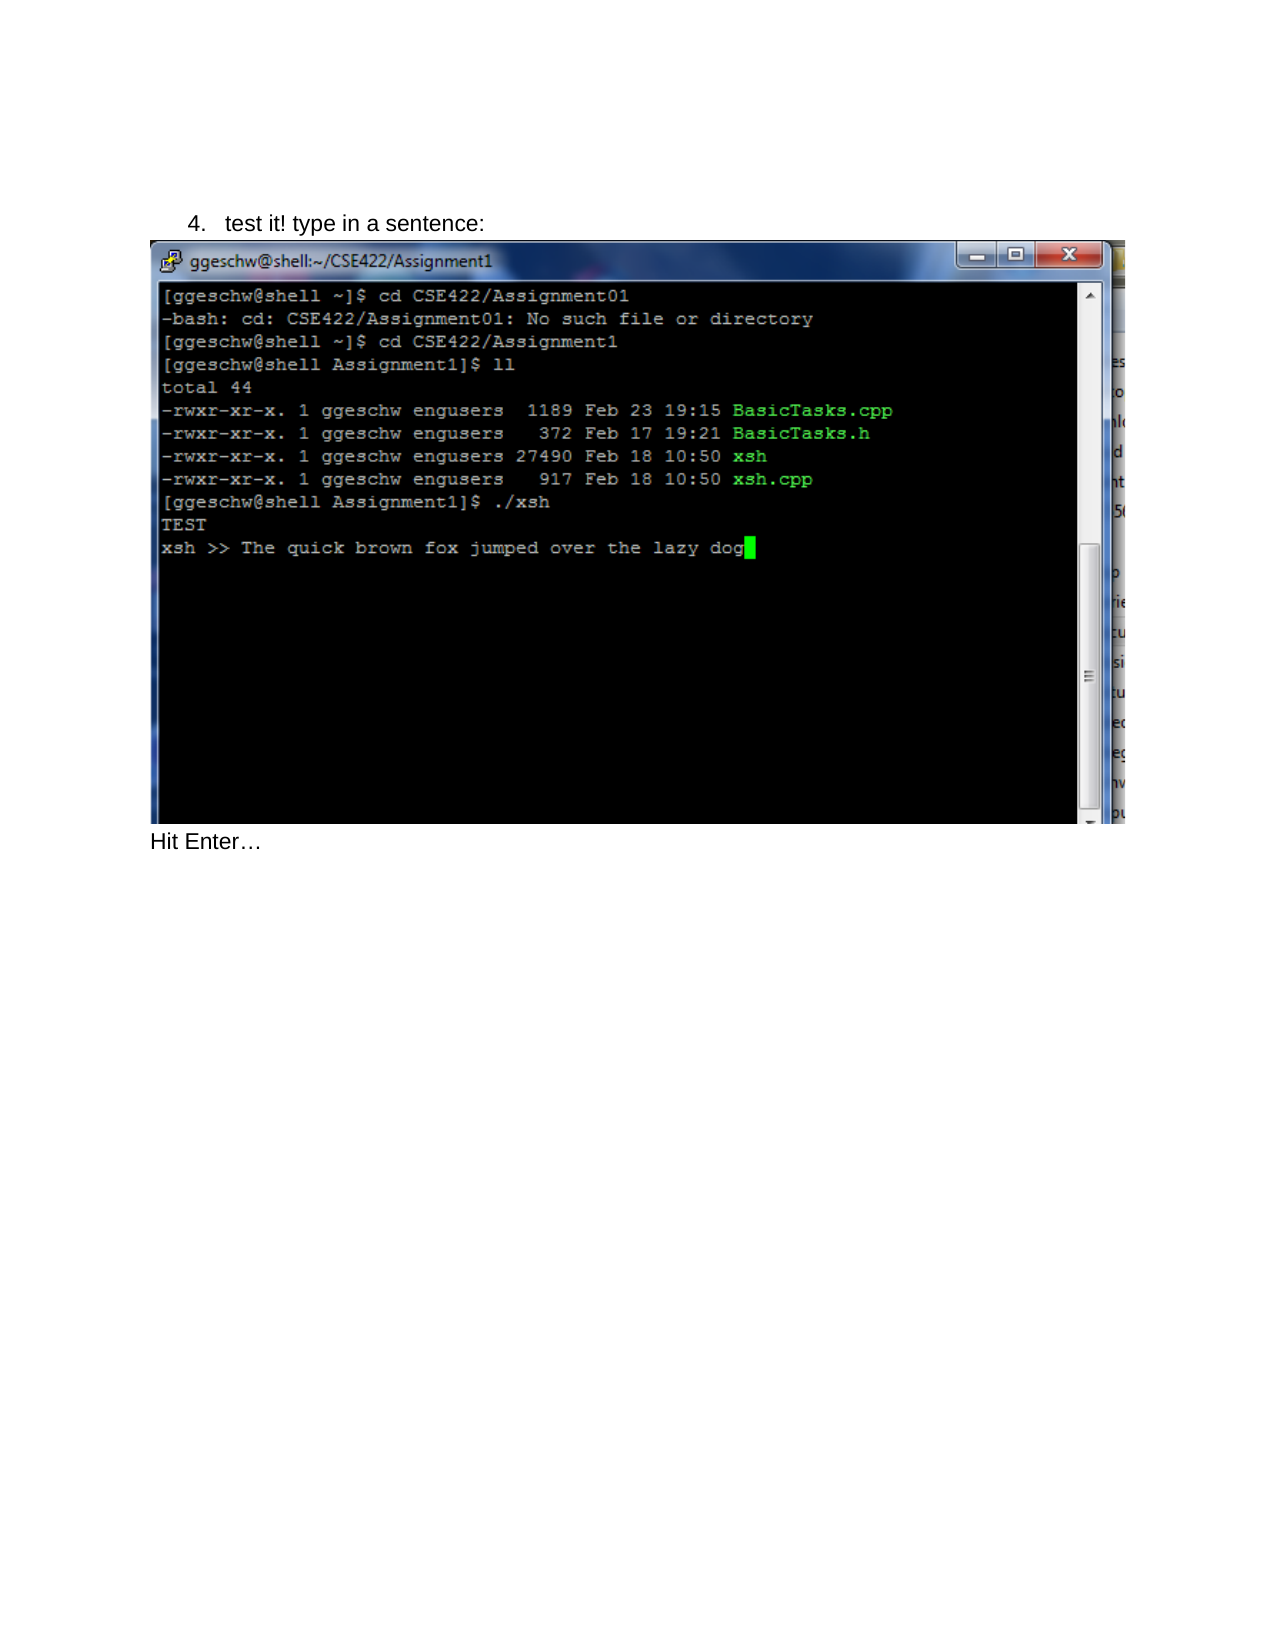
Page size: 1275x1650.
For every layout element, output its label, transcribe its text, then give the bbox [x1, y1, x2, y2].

list test it! type in a sentence: [187, 210, 1125, 237]
picture [150, 240, 1125, 824]
text Hit Enter… [150, 828, 1125, 854]
